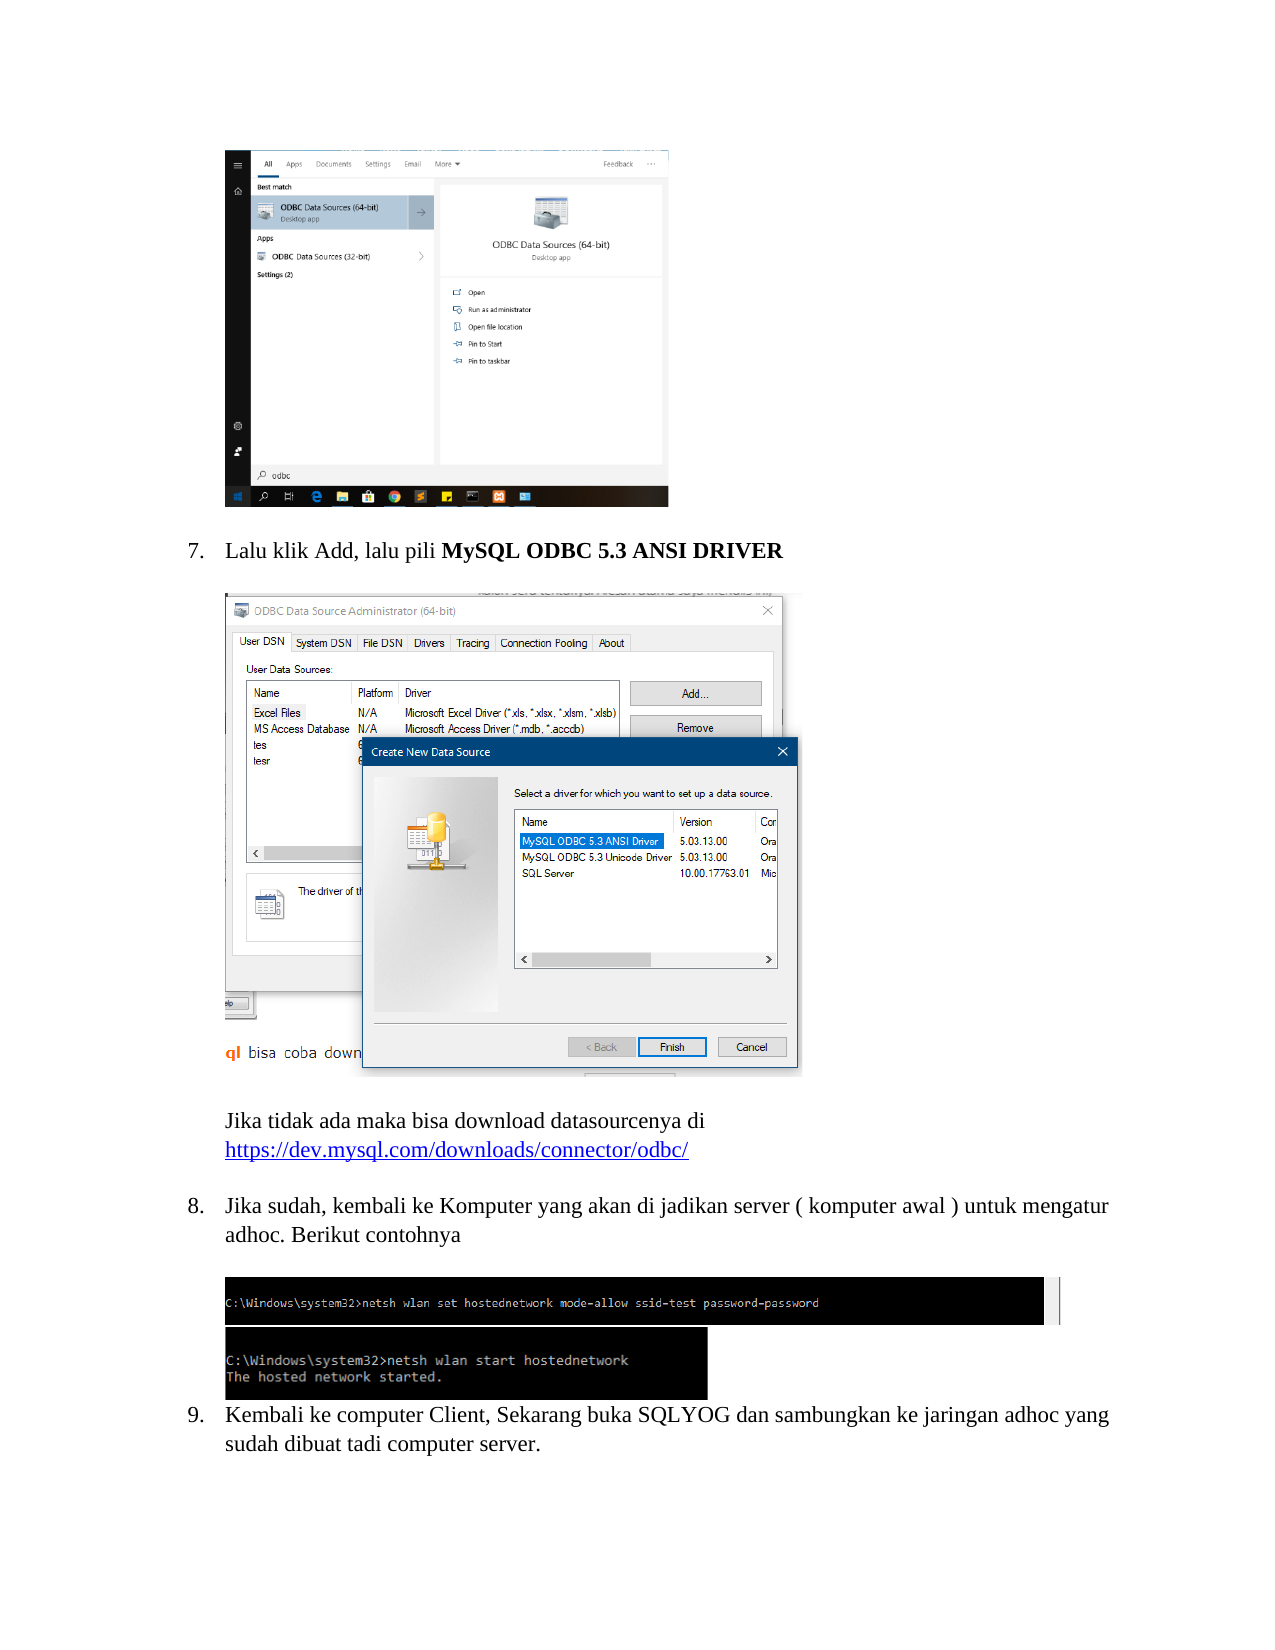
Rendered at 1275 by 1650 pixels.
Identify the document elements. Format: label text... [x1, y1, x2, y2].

picture [225, 1277, 1061, 1325]
picture [225, 593, 803, 1077]
list Jika tidak ada maka bisa download datasourcenya di https://dev.mysql.com/downloads/connector/odbc/ [225, 1107, 1125, 1162]
list Lalu klik Add, lalu pili MySQL ODBC 5.3 ANSI DRIVER [187, 537, 1125, 563]
picture [225, 150, 669, 507]
list Jika sudah, kembali ke Komputer yang akan di jadikan server ( komputer awal ) untuk mengatur adhoc. Berikut contohnya [187, 1193, 1125, 1247]
picture [225, 1327, 708, 1400]
list Kembali ke computer Client, Sekarang buka SQLYOG dan sambungkan ke jaringan adhoc yang sudah dibuat tadi computer server. [187, 1402, 1125, 1456]
